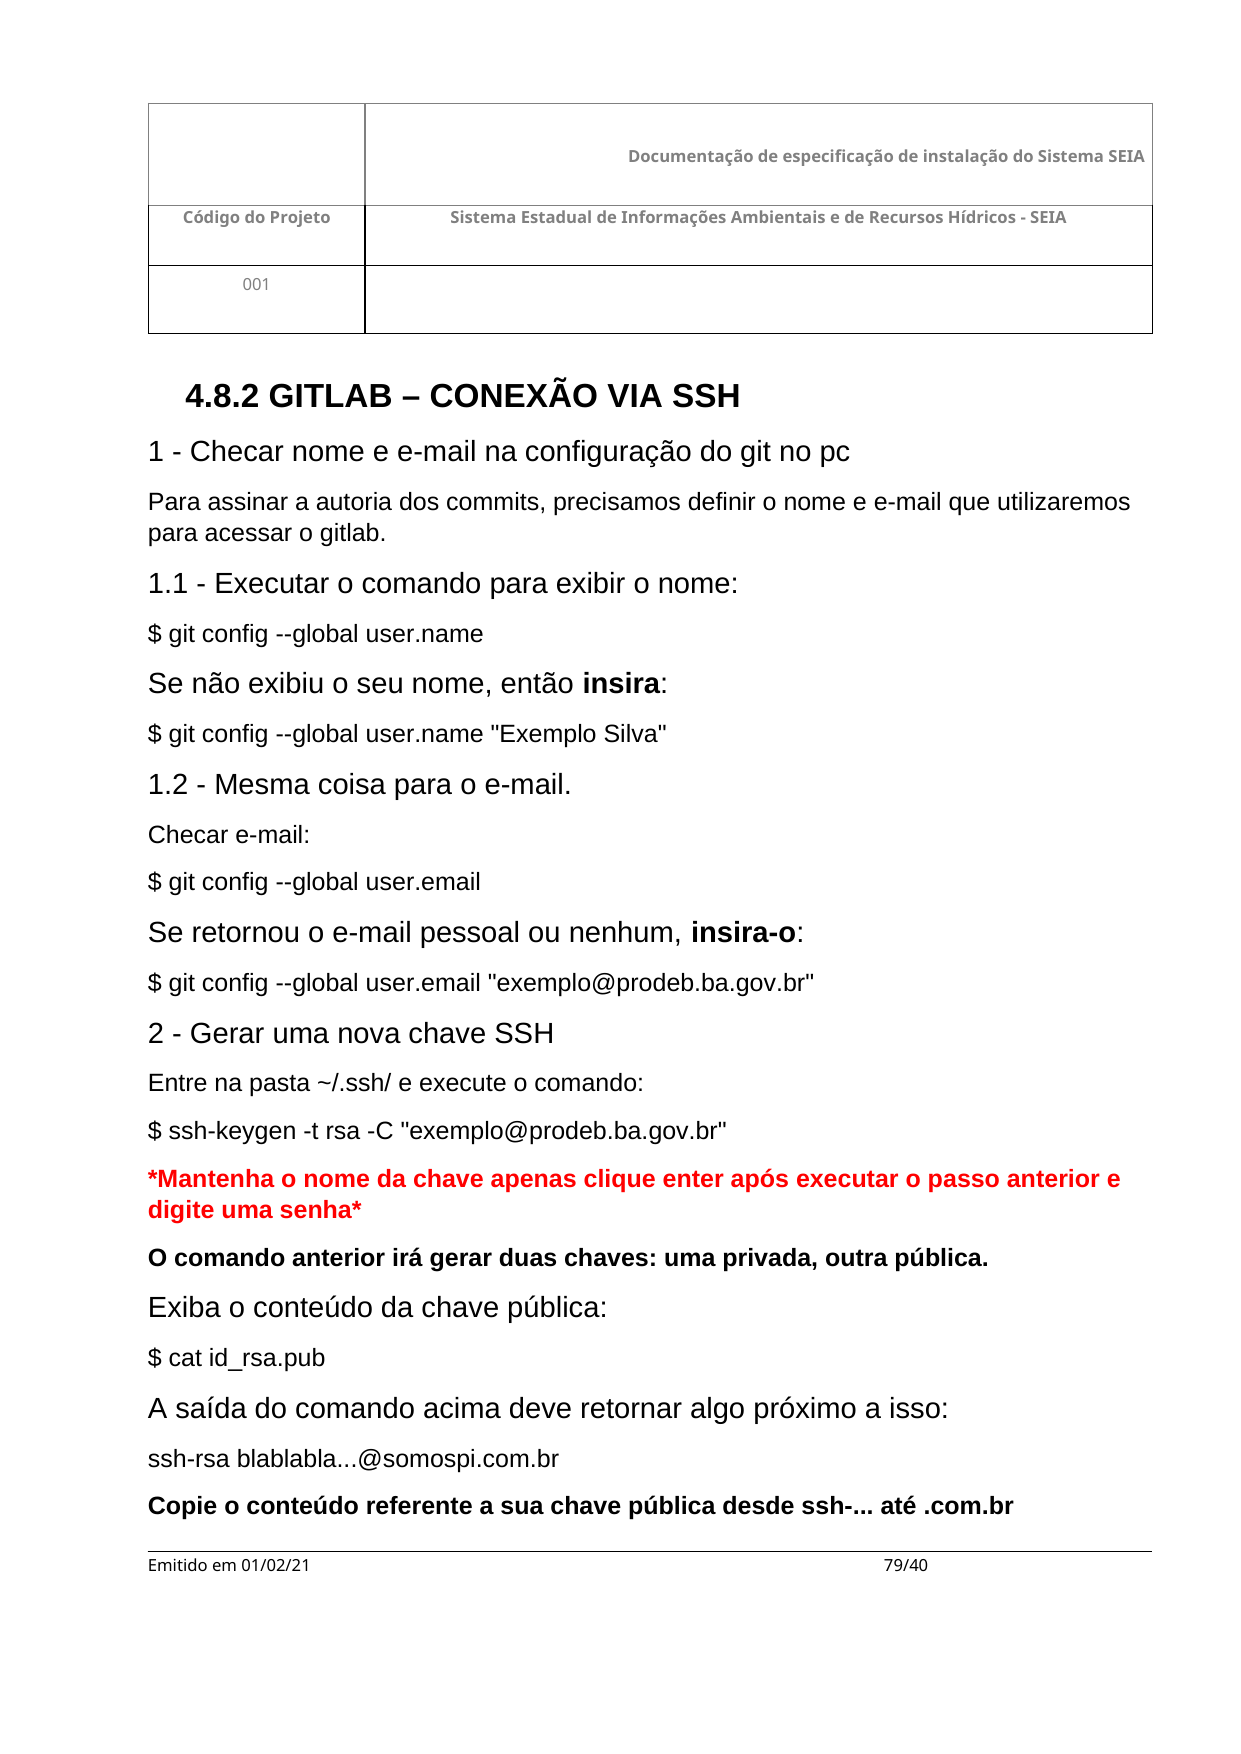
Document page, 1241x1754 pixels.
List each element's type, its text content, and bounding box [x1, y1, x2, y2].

text Se retornou o e-mail pessoal ou nenhum, insira-o: [148, 915, 1152, 949]
text Copie o conteúdo referente a sua chave pública desde ssh-... até .com.br [148, 1491, 1152, 1520]
text Exiba o conteúdo da chave pública: [148, 1290, 1152, 1324]
text $ cat id_rsa.pub [148, 1343, 1152, 1372]
text Entre na pasta ~/.ssh/ e execute o comando: [148, 1068, 1152, 1097]
text $ git config --global user.name [148, 619, 1152, 647]
text Para assinar a autoria dos commits, precisamos definir o nome e e-mail que utilizaremos para acessar o gitlab. [148, 487, 1152, 547]
text $ ssh-keygen -t rsa -C "exemplo@prodeb.ba.gov.br" [148, 1116, 1152, 1145]
text 1.1 - Executar o comando para exibir o nome: [148, 566, 1152, 599]
text 1.2 - Mesma coisa para o e-mail. [148, 767, 1152, 800]
text A saída do comando acima deve retornar algo próximo a isso: [148, 1391, 1152, 1424]
text Se não exibiu o seu nome, então insira: [148, 666, 1152, 700]
text $ git config --global user.email "exemplo@prodeb.ba.gov.br" [148, 968, 1152, 997]
text $ git config --global user.name "Exemplo Silva" [148, 719, 1152, 748]
text Checar e-mail: [148, 820, 1152, 848]
subtitle 4.8.2 GITLAB – CONEXÃO VIA SSH [185, 376, 1152, 414]
text ssh-rsa blablabla...@somospi.com.br [148, 1444, 1152, 1472]
text *Mantenha o nome da chave apenas clique enter após executar o passo anterior e digite uma senha* [148, 1164, 1152, 1224]
text 1 - Checar nome e e-mail na configuração do git no pc [148, 434, 1152, 468]
text O comando anterior irá gerar duas chaves: uma privada, outra pública. [148, 1243, 1152, 1271]
text $ git config --global user.email [148, 867, 1152, 896]
text 2 - Gerar uma nova chave SSH [148, 1016, 1152, 1049]
